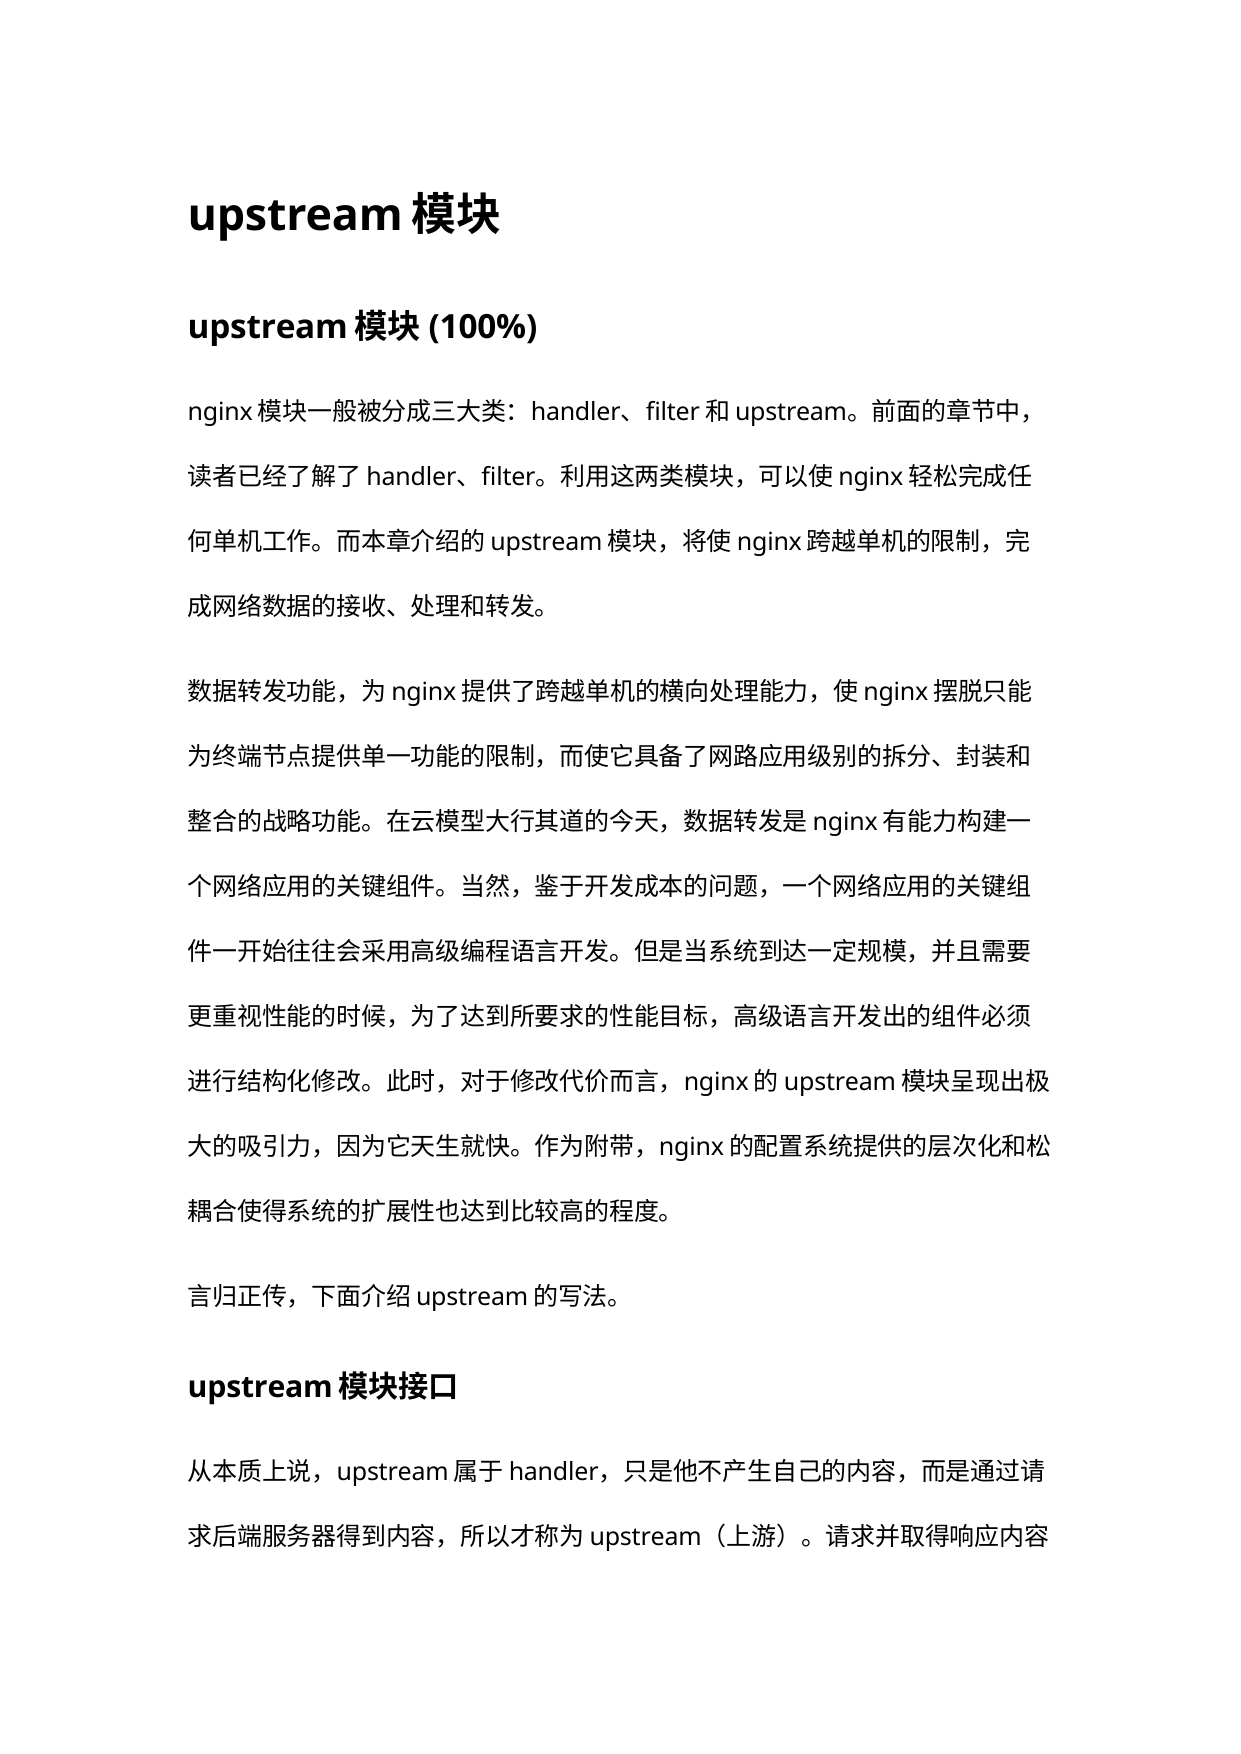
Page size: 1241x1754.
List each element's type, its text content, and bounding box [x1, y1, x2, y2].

text upstream模块 (100%) [187, 292, 1053, 357]
text 数据转发功能，为nginx提供了跨越单机的横向处理能力，使nginx摆脱只能为终端节点提供单一功能的限制，而使它具备了网路应用级别的拆分、封装和整合的战略功能。在云模型大行其道的今天，数据转发是nginx有能力构建一个网络应用的关键组件。当然，鉴于开发成本的问题，一个网络应用的关键组件一开始往往会采用高级编程语言开发。但是当系统到达一定规模，并且需要更重视性能的时候，为了达到所要求的性能目标，高级语言开发出的组件必须进行结构化修改。此时，对于修改代价而言，nginx的upstream模块呈现出极大的吸引力，因为它天生就快。作为附带，nginx的配置系统提供的层次化和松耦合使得系统的扩展性也达到比较高的程度。 [187, 657, 1053, 1242]
text 言归正传，下面介绍upstream的写法。 [187, 1262, 1053, 1327]
text upstream模块接口 [187, 1352, 1053, 1417]
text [187, 1437, 1053, 1567]
text upstream模块 [187, 162, 1053, 259]
text nginx模块一般被分成三大类：handler、filter和upstream。前面的章节中，读者已经了解了handler、filter。利用这两类模块，可以使nginx轻松完成任何单机工作。而本章介绍的upstream模块，将使nginx跨越单机的限制，完成网络数据的接收、处理和转发。 [187, 377, 1053, 637]
